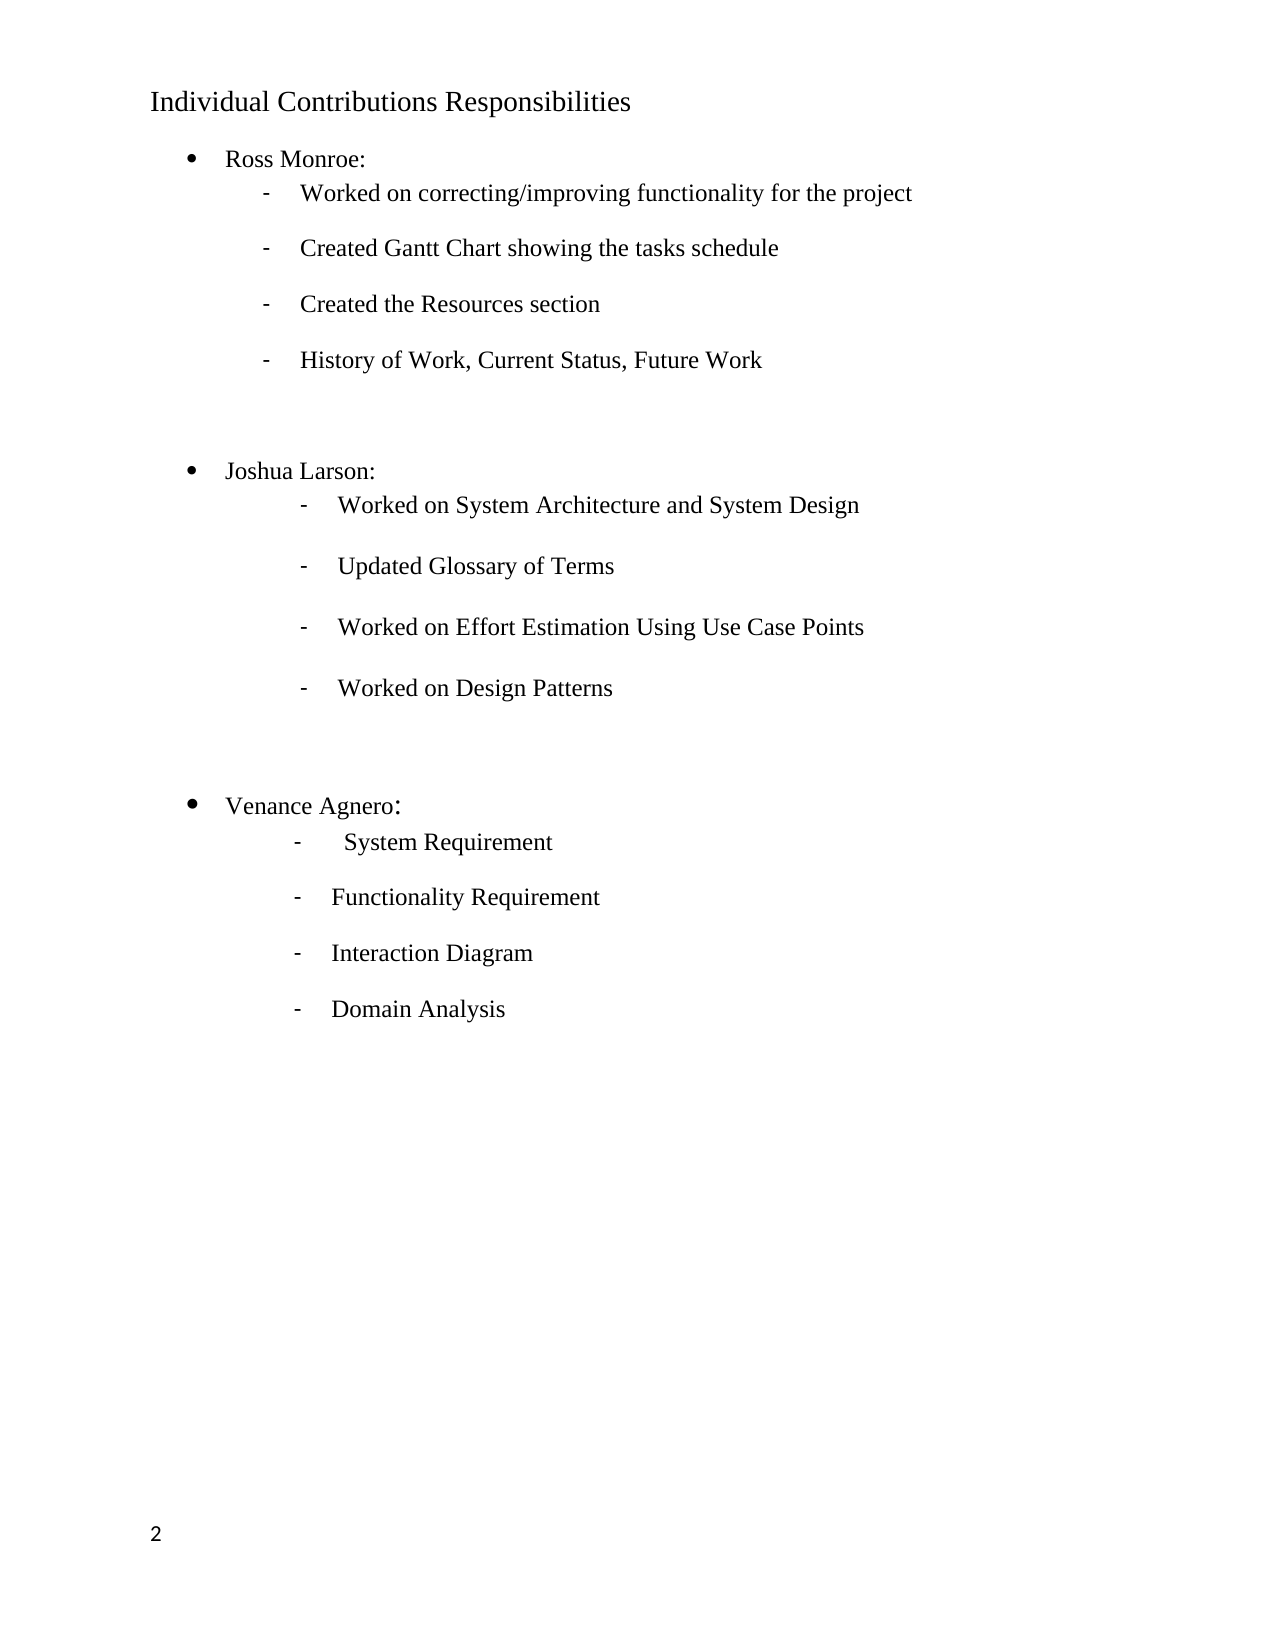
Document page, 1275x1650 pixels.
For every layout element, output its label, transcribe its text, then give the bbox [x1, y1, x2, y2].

list Updated Glossary of Terms [300, 550, 1125, 581]
subtitle Joshua Larson: [187, 456, 1125, 485]
subtitle Venance Agnero: [187, 787, 1125, 821]
list Interaction Diagram [294, 937, 1125, 968]
list History of Work, Current Status, Future Work [262, 344, 1125, 375]
list Worked on Effort Estimation Using Use Case Points [300, 611, 1125, 642]
list Worked on Design Patterns [300, 672, 1125, 703]
list Domain Analysis [294, 993, 1125, 1024]
text Individual Contributions Responsibilities [150, 84, 1125, 118]
list Created the Resources section [262, 288, 1125, 319]
list Worked on System Architecture and System Design [300, 489, 1125, 519]
list Worked on correcting/improving functionality for the project [262, 177, 1125, 207]
list Created Gantt Chart showing the tasks schedule [262, 233, 1125, 263]
subtitle Ross Monroe: [187, 144, 1125, 172]
list System Requirement [294, 826, 1125, 856]
list Functionality Requirement [294, 881, 1125, 912]
